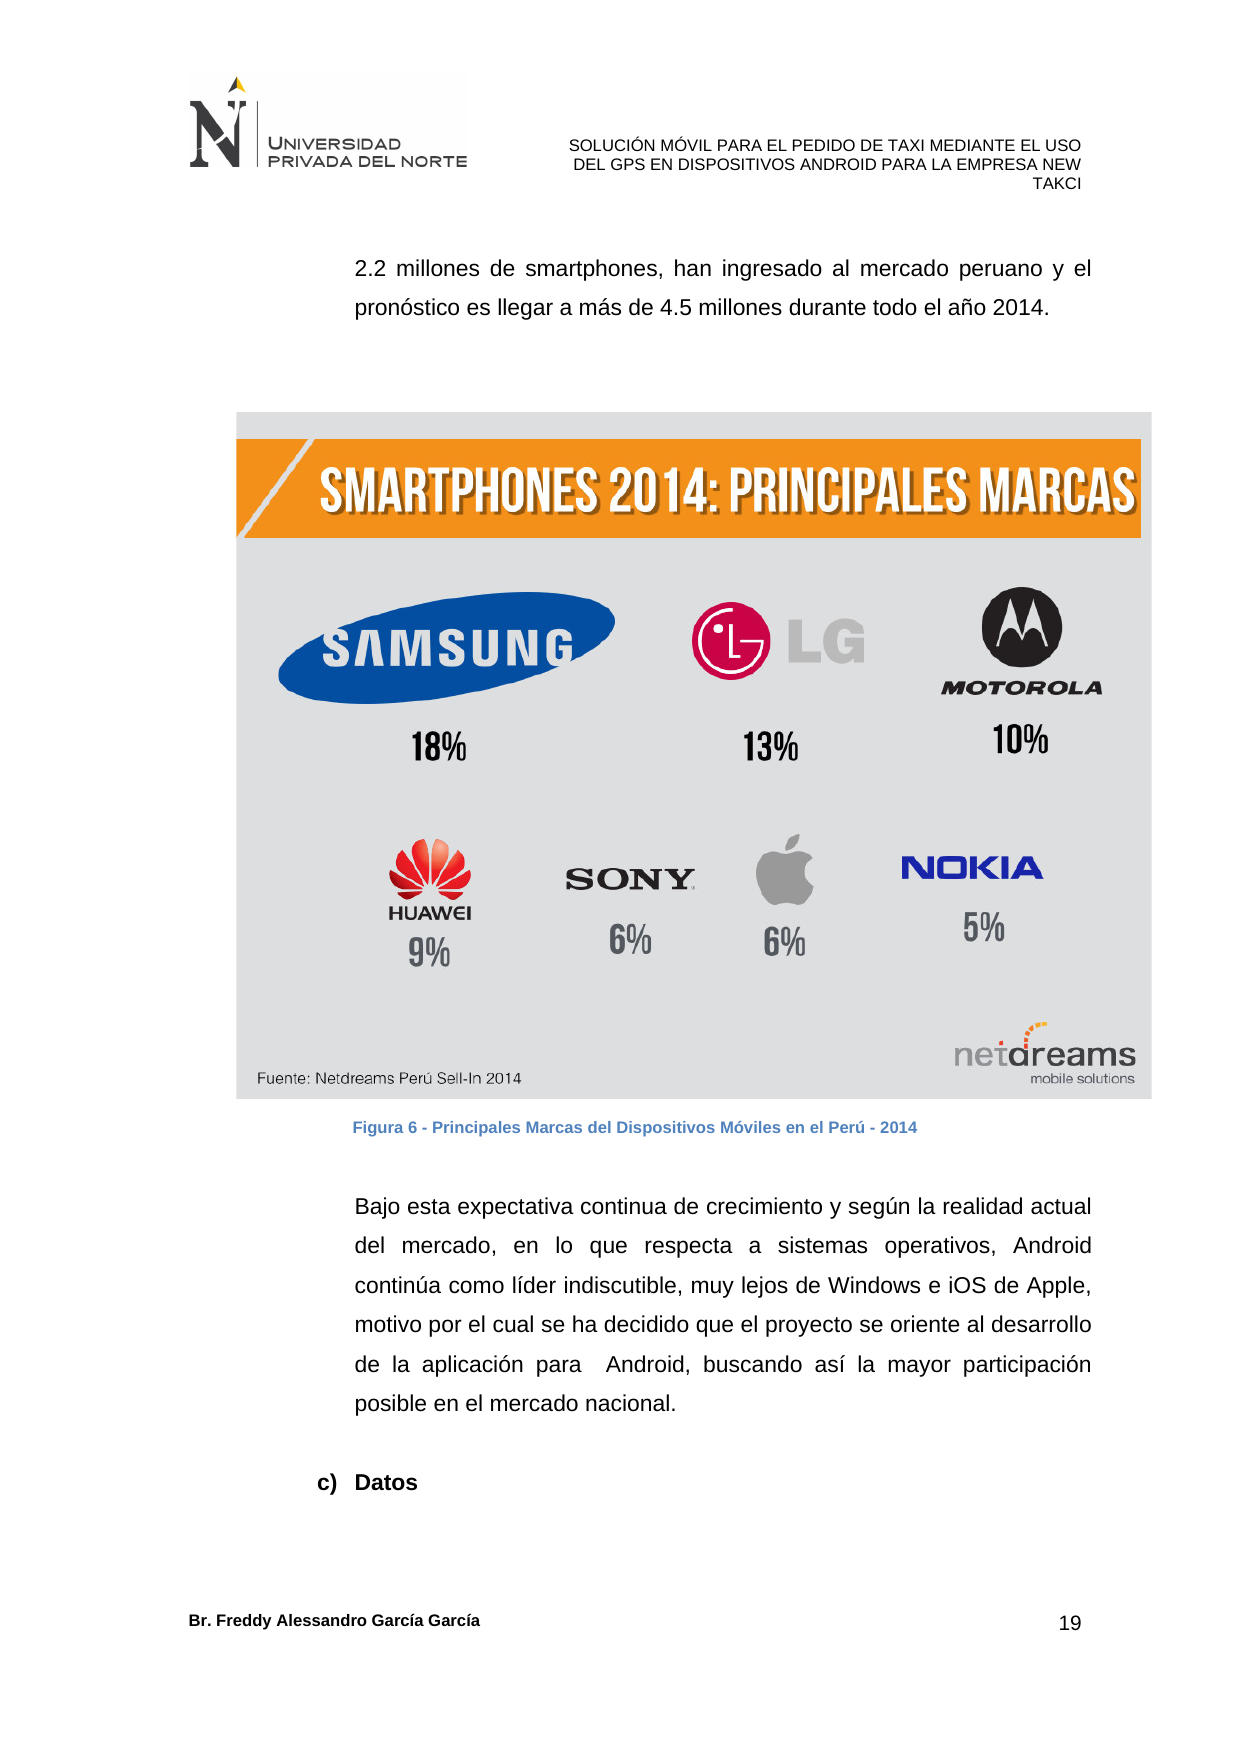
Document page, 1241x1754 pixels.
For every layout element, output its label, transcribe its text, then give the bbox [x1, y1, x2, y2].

picture [236, 412, 1152, 1099]
picture [188, 73, 469, 169]
text Bajo esta expectativa continua de crecimiento y según la realidad actual del mercado, en lo que respecta a sistemas operativos, Android continúa como líder indiscutible, muy lejos de Windows e iOS de Apple, motivo por el cual se ha decidido que el proyecto se oriente al desarrollo de la aplicación para Android, buscando así la mayor participación posible en el mercado nacional. [354, 1193, 1092, 1416]
list Datos [317, 1469, 1092, 1495]
